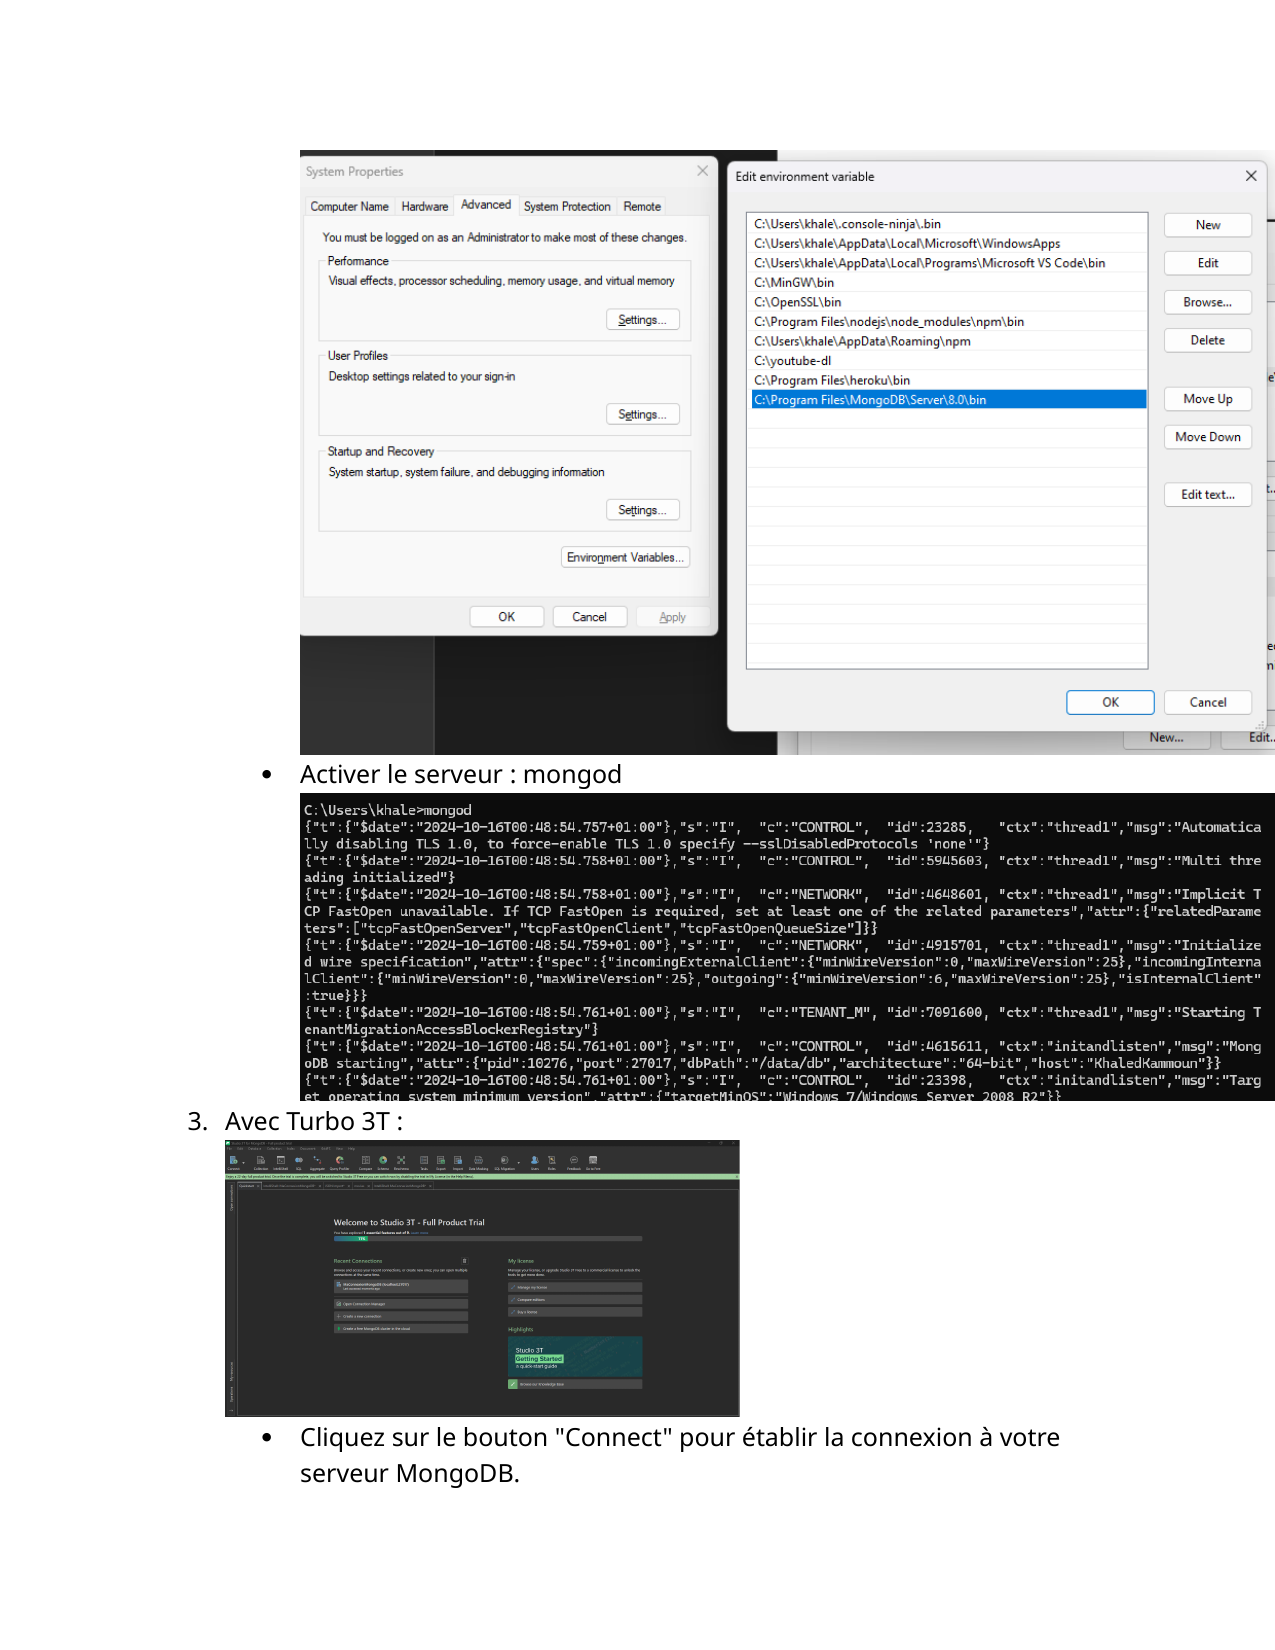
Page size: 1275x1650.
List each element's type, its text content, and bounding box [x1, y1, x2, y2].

picture [300, 793, 1275, 1101]
picture [225, 1140, 740, 1417]
list Activer le serveur : mongod [262, 757, 1125, 791]
list Avec Turbo 3T : [187, 1103, 1125, 1138]
picture [300, 150, 1275, 755]
list Cliquez sur le bouton "Connect" pour établir la connexion à votre serveur MongoDB. [262, 1419, 1125, 1490]
